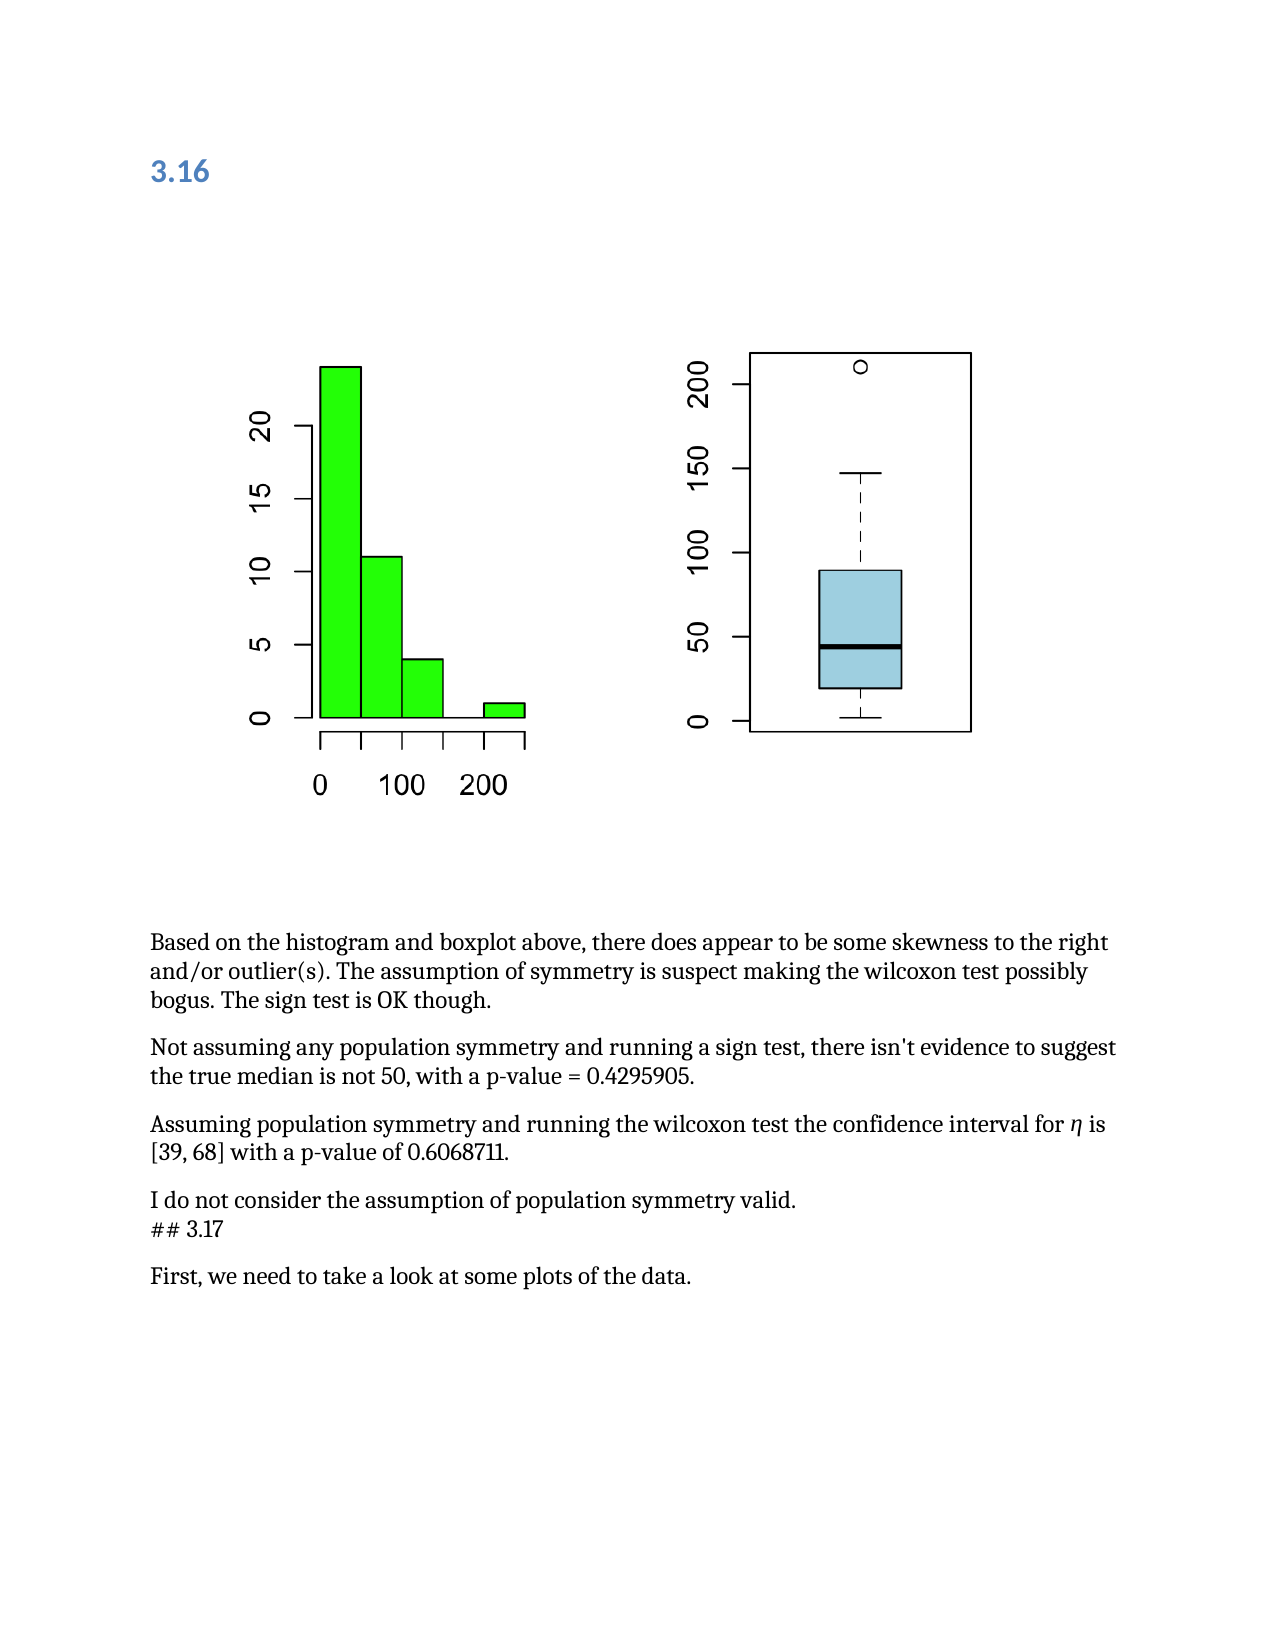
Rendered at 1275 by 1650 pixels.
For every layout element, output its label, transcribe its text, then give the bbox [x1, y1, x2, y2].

text First, we need to take a look at some plots of the data. [150, 1262, 1125, 1291]
subtitle 3.16 [150, 150, 1125, 191]
text Based on the histogram and boxplot above, there does appear to be some skewness to the right and/or outlier(s). The assumption of symmetry is suspect making the wilcoxon test possibly bogus. The sign test is OK though. [150, 928, 1125, 1014]
text Assuming population symmetry and running the wilcoxon test the confidence interval for is [39, 68] with a p-value of 0.6068711. [150, 1109, 1125, 1167]
text Not assuming any population symmetry and running a sign test, there isn't evidence to suggest the true median is not 50, with a p-value = 0.4295905. [150, 1033, 1125, 1091]
text I do not consider the assumption of population symmetry valid. ## 3.17 [150, 1186, 1125, 1243]
picture [168, 209, 1044, 910]
